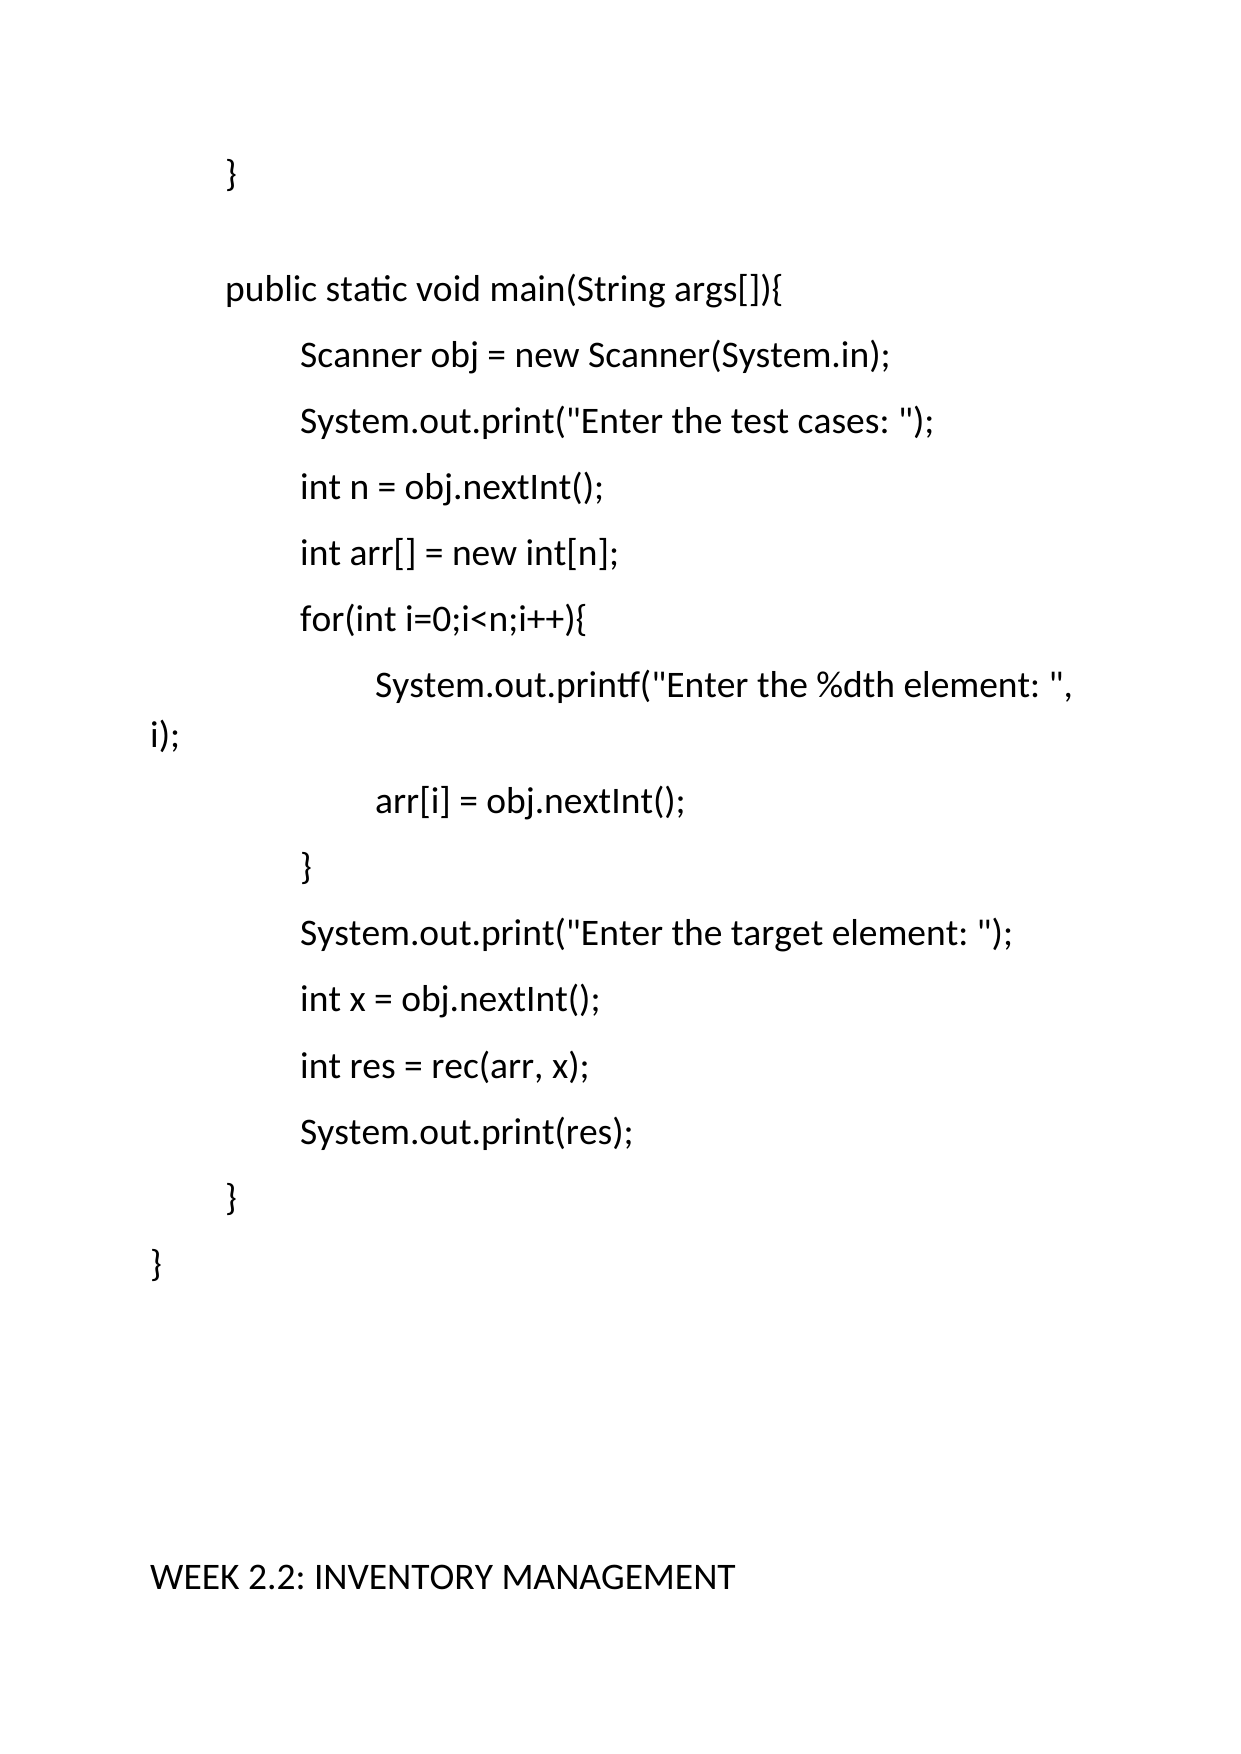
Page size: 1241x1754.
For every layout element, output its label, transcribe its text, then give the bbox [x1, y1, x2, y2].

text int res = rec(arr, x); [150, 1042, 1090, 1087]
text int arr[] = new int[n]; [150, 529, 1090, 575]
text System.out.print(res); [150, 1108, 1090, 1153]
text System.out.printf("Enter the %dth element: ", i); [150, 661, 1090, 757]
text System.out.print("Enter the test cases: "); [150, 397, 1090, 443]
text arr[i] = obj.nextInt(); [150, 777, 1090, 823]
text } [150, 1174, 1090, 1220]
text } [150, 843, 1090, 889]
text int x = obj.nextInt(); [150, 975, 1090, 1021]
text for(int i=0;i<n;i++){ [150, 595, 1090, 641]
text System.out.print("Enter the target element: "); [150, 909, 1090, 955]
text public static void main(String args[]){ [150, 264, 1090, 310]
text } [150, 1240, 1090, 1286]
text int n = obj.nextInt(); [150, 463, 1090, 509]
text WEEK 2.2: INVENTORY MANAGEMENT [150, 1553, 1090, 1599]
text Scanner obj = new Scanner(System.in); [150, 331, 1090, 376]
text } [150, 150, 1090, 196]
